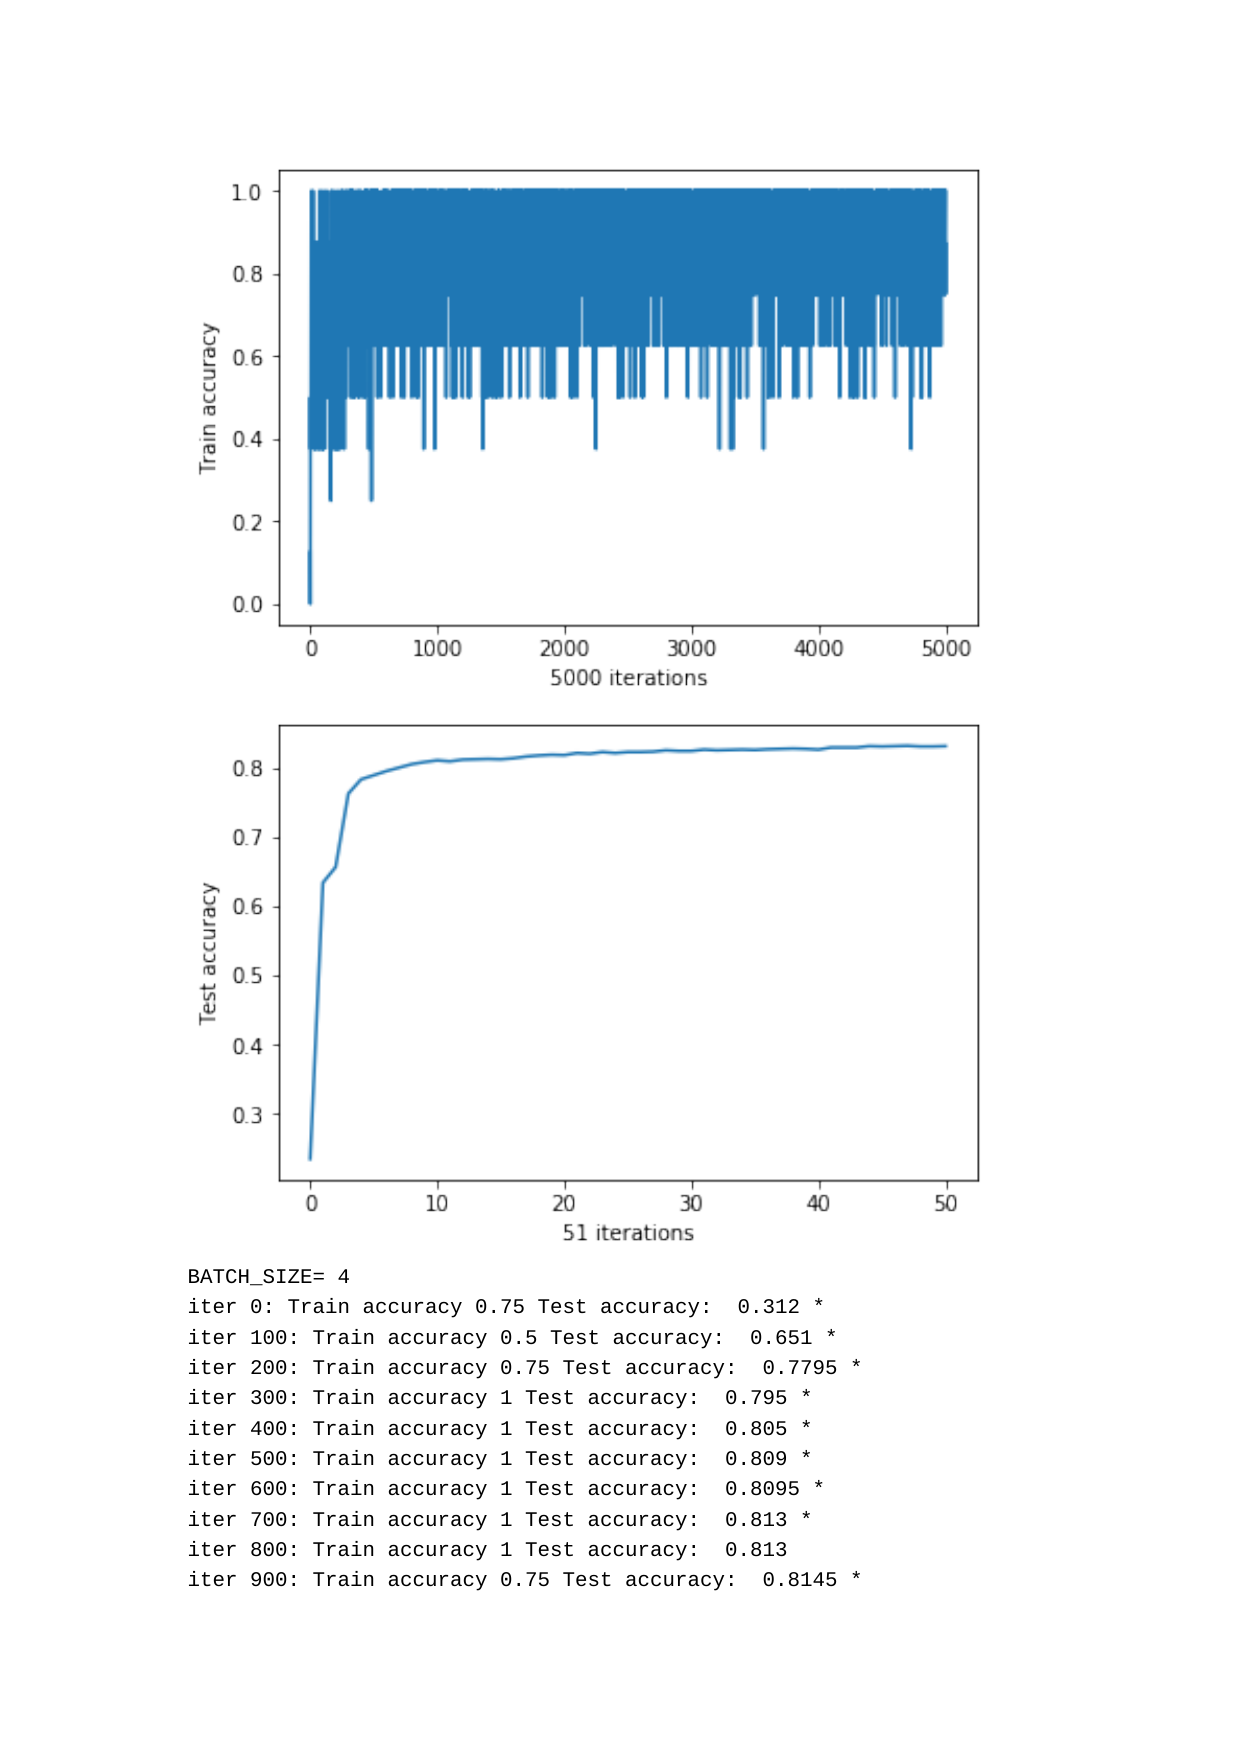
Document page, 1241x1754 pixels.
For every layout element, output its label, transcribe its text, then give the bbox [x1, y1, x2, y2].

text iter 700: Train accuracy 1 Test accuracy: 0.813 * [187, 1502, 1053, 1532]
text iter 0: Train accuracy 0.75 Test accuracy: 0.312 * [187, 1290, 1053, 1320]
text iter 600: Train accuracy 1 Test accuracy: 0.8095 * [187, 1472, 1053, 1502]
picture [187, 150, 999, 1260]
text iter 500: Train accuracy 1 Test accuracy: 0.809 * [187, 1441, 1053, 1472]
text iter 400: Train accuracy 1 Test accuracy: 0.805 * [187, 1411, 1053, 1441]
text iter 800: Train accuracy 1 Test accuracy: 0.813 [187, 1532, 1053, 1562]
text iter 200: Train accuracy 0.75 Test accuracy: 0.7795 * [187, 1350, 1053, 1381]
text iter 900: Train accuracy 0.75 Test accuracy: 0.8145 * [187, 1562, 1053, 1593]
text BATCH_SIZE= 4 [187, 1259, 1053, 1290]
text iter 100: Train accuracy 0.5 Test accuracy: 0.651 * [187, 1320, 1053, 1350]
text iter 300: Train accuracy 1 Test accuracy: 0.795 * [187, 1381, 1053, 1411]
